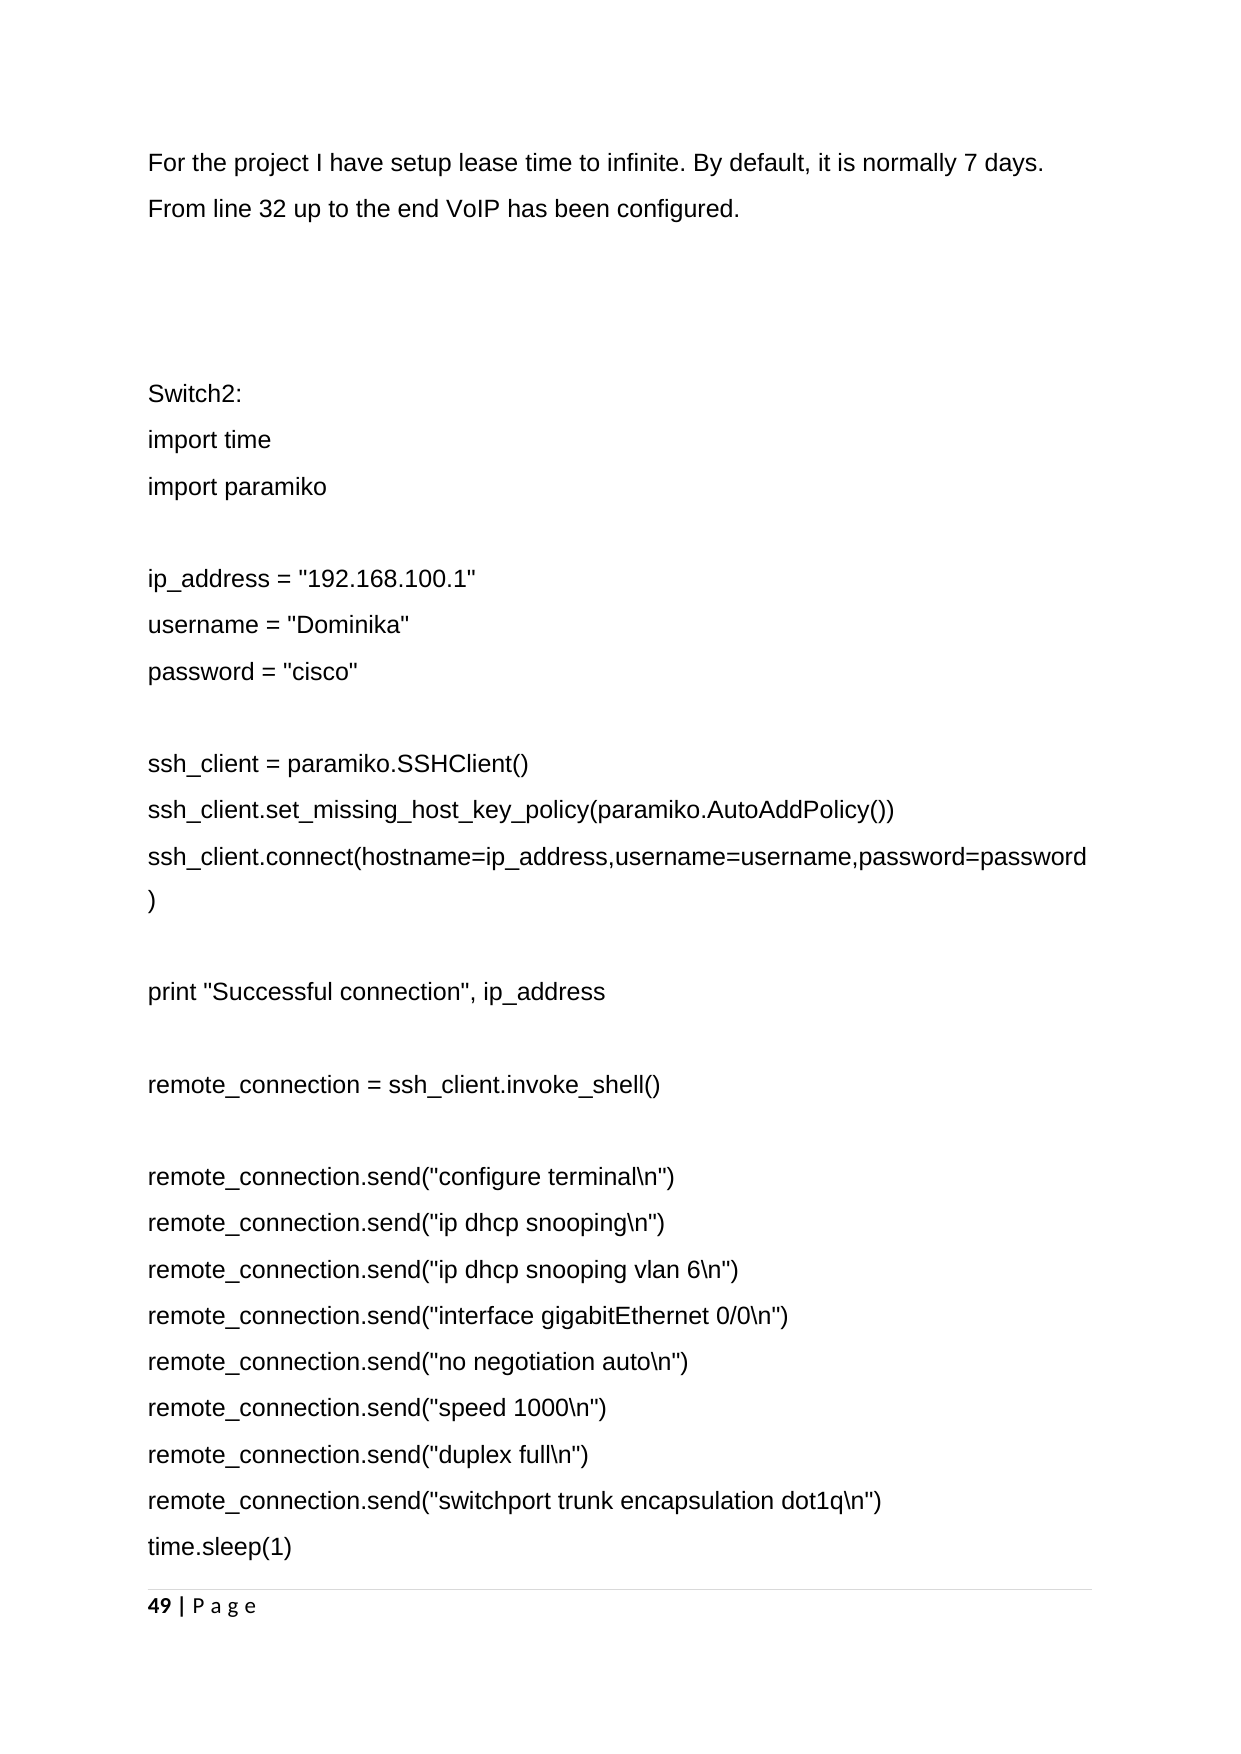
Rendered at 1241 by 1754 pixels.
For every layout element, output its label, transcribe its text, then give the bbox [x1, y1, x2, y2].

text import time [148, 425, 1092, 454]
text Switch2: [148, 379, 1092, 408]
text ssh_client = paramiko.SSHClient() [148, 749, 1092, 778]
text ssh_client.connect(hostname=ip_address,username=username,password=password) [148, 841, 1092, 913]
text remote_connection.send("duplex full\n") [148, 1439, 1092, 1468]
text remote_connection.send("speed 1000\n") [148, 1393, 1092, 1422]
text password = "cisco" [148, 656, 1092, 685]
text For the project I have setup lease time to infinite. By default, it is normally 7 days. [148, 148, 1092, 176]
text From line 32 up to the end VoIP has been configured. [148, 194, 1092, 223]
text remote_connection.send("no negotiation auto\n") [148, 1347, 1092, 1376]
text print "Successful connection", ip_address [148, 977, 1092, 1006]
text remote_connection.send("ip dhcp snooping vlan 6\n") [148, 1254, 1092, 1283]
text remote_connection.send("interface gigabitEthernet 0/0\n") [148, 1301, 1092, 1329]
text time.sleep(1) [148, 1532, 1092, 1561]
text ip_address = "192.168.100.1" [148, 564, 1092, 593]
text import paramiko [148, 471, 1092, 500]
text remote_connection.send("ip dhcp snooping\n") [148, 1208, 1092, 1237]
text remote_connection = ssh_client.invoke_shell() [148, 1069, 1092, 1098]
text username = "Dominika" [148, 610, 1092, 639]
text ssh_client.set_missing_host_key_policy(paramiko.AutoAddPolicy()) [148, 795, 1092, 824]
text remote_connection.send("configure terminal\n") [148, 1162, 1092, 1191]
text remote_connection.send("switchport trunk encapsulation dot1q\n") [148, 1486, 1092, 1514]
